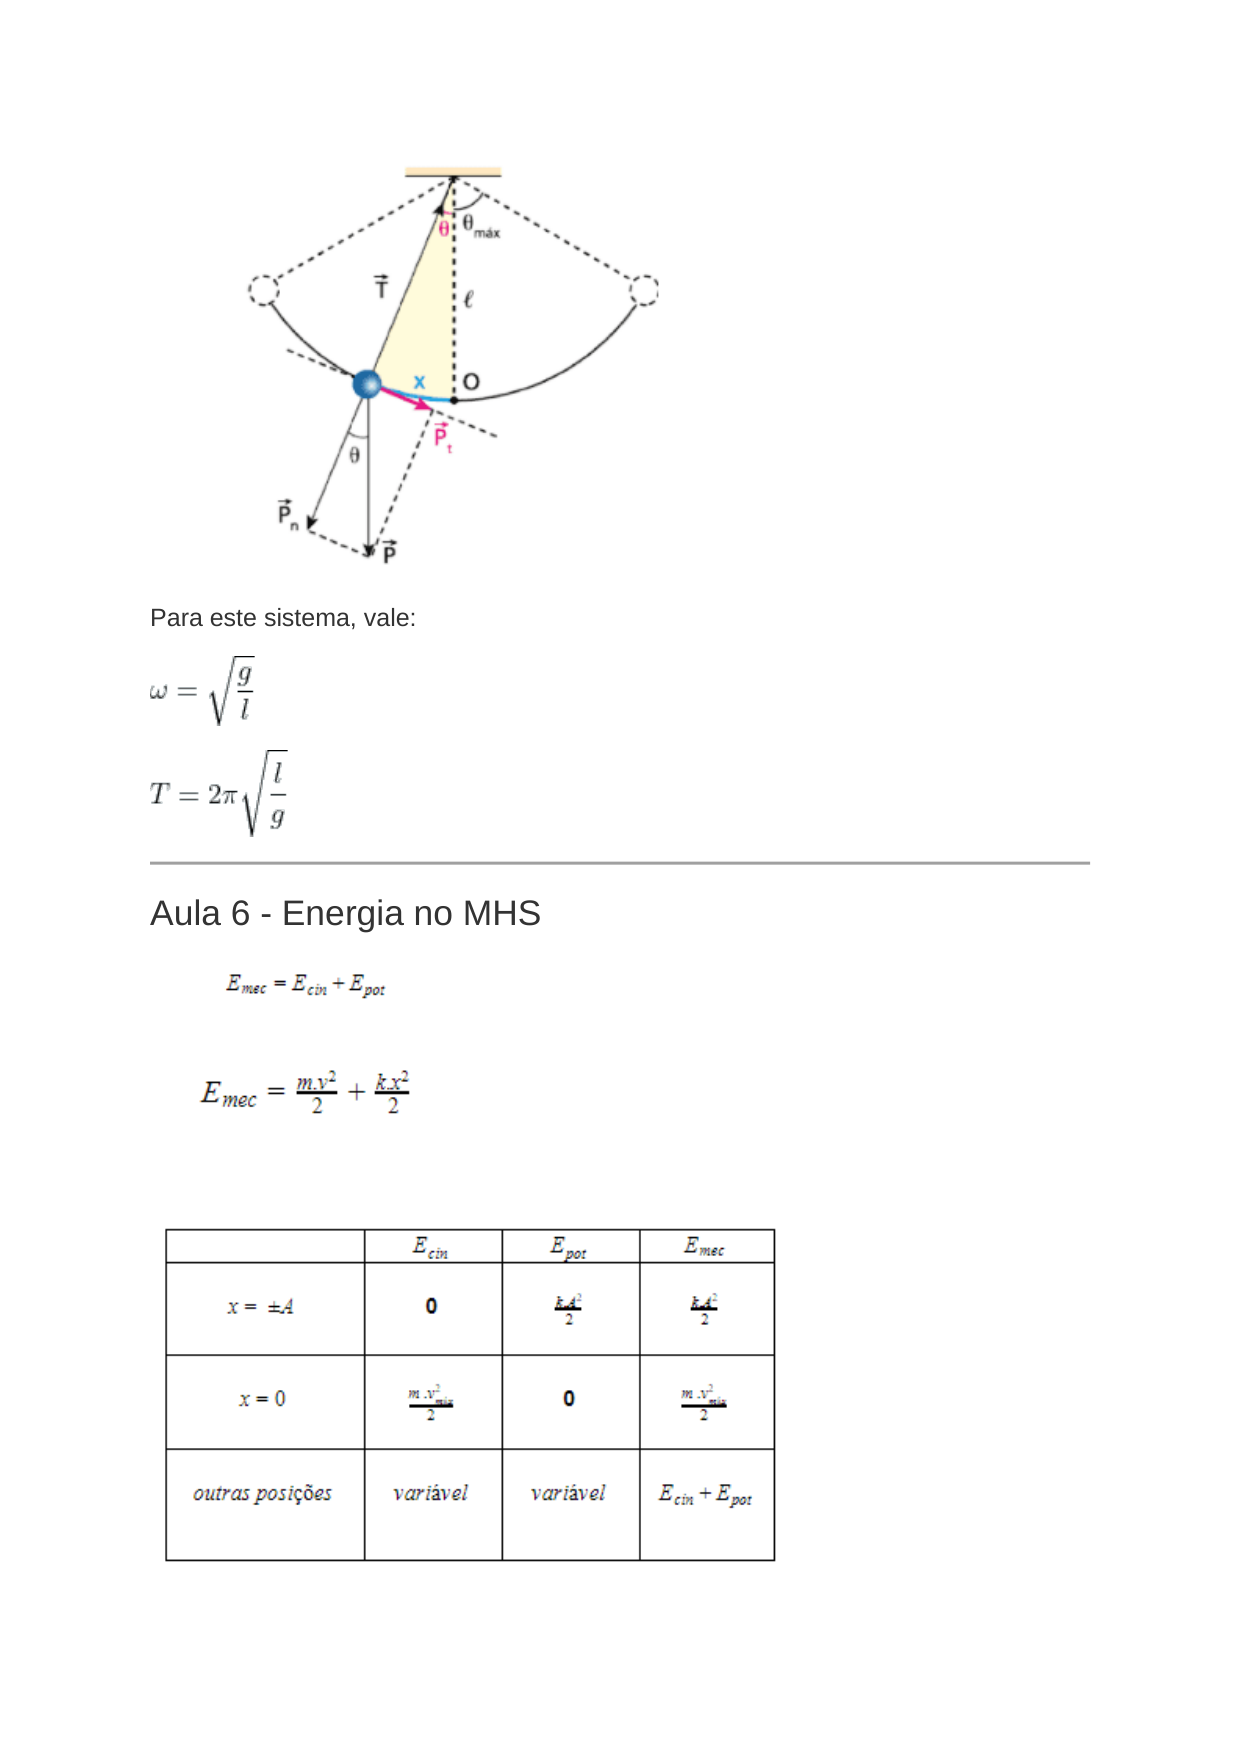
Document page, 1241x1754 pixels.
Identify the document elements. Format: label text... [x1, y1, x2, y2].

picture [150, 750, 288, 837]
picture [150, 948, 461, 1137]
picture [150, 1212, 788, 1574]
picture [150, 150, 679, 579]
picture [150, 656, 255, 726]
text Para este sistema, vale: [150, 603, 1090, 632]
subtitle Aula 6 - Energia no MHS [150, 892, 1090, 932]
